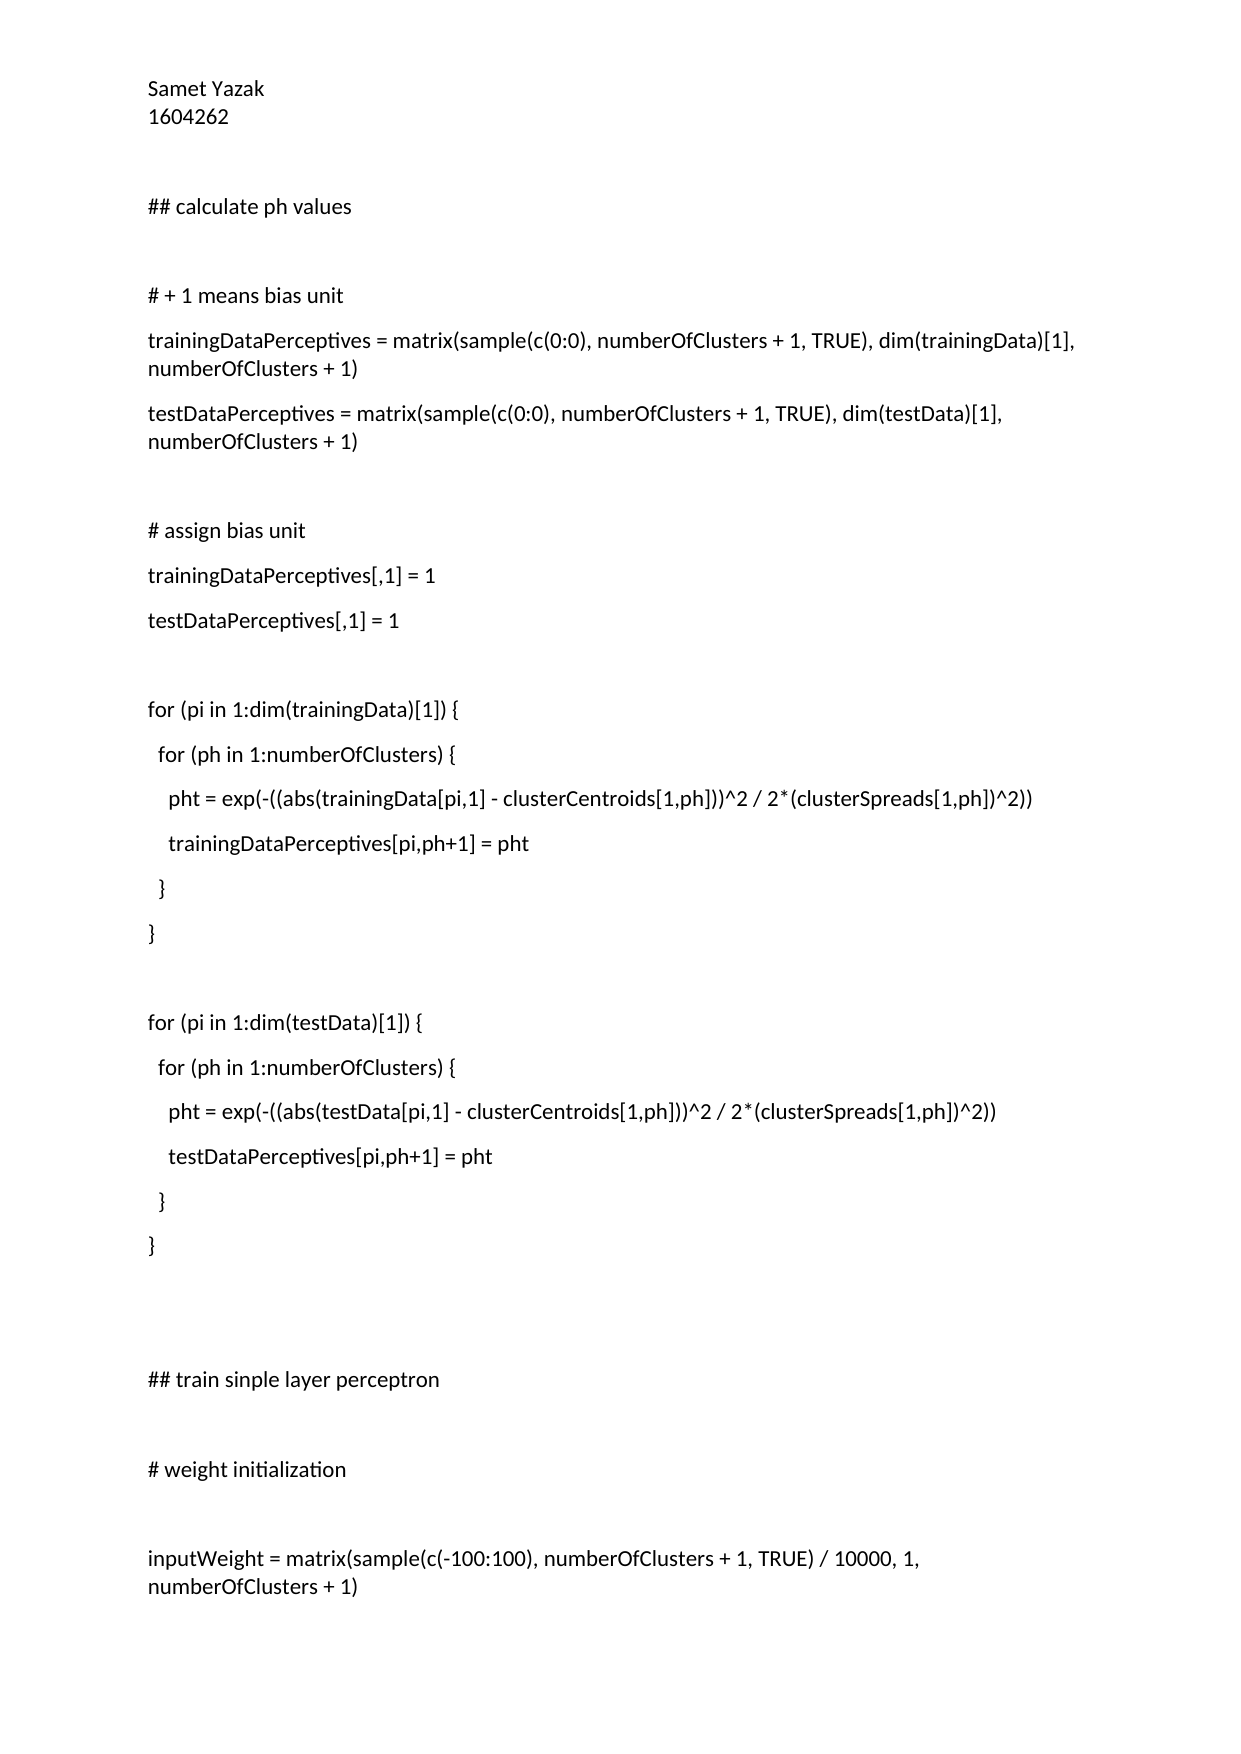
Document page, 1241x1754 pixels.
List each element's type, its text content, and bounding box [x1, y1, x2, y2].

text # weight initialization [148, 1455, 1093, 1483]
text trainingDataPerceptives[pi,ph+1] = pht [148, 829, 1093, 857]
text inputWeight = matrix(sample(c(-100:100), numberOfClusters + 1, TRUE) / 10000, 1, numberOfClusters + 1) [148, 1544, 1093, 1600]
text pht = exp(-((abs(trainingData[pi,1] - clusterCentroids[1,ph]))^2 / 2*(clusterSpreads[1,ph])^2)) [148, 784, 1093, 813]
text ## calculate ph values [148, 192, 1093, 220]
text trainingDataPerceptives[,1] = 1 [148, 561, 1093, 589]
text ## train sinple layer perceptron [148, 1366, 1093, 1393]
text testDataPerceptives[,1] = 1 [148, 606, 1093, 634]
text for (ph in 1:numberOfClusters) { [148, 740, 1093, 768]
text for (ph in 1:numberOfClusters) { [148, 1053, 1093, 1081]
text # assign bias unit [148, 516, 1093, 544]
text pht = exp(-((abs(testData[pi,1] - clusterCentroids[1,ph]))^2 / 2*(clusterSpreads[1,ph])^2)) [148, 1097, 1093, 1125]
text for (pi in 1:dim(testData)[1]) { [148, 1008, 1093, 1036]
text } [148, 1187, 1093, 1215]
text for (pi in 1:dim(trainingData)[1]) { [148, 695, 1093, 723]
text testDataPerceptives = matrix(sample(c(0:0), numberOfClusters + 1, TRUE), dim(testData)[1], numberOfClusters + 1) [148, 399, 1093, 455]
text trainingDataPerceptives = matrix(sample(c(0:0), numberOfClusters + 1, TRUE), dim(trainingData)[1], numberOfClusters + 1) [148, 326, 1093, 382]
text testDataPerceptives[pi,ph+1] = pht [148, 1142, 1093, 1170]
text } [148, 919, 1093, 947]
text # + 1 means bias unit [148, 282, 1093, 310]
text } [148, 874, 1093, 902]
text } [148, 1231, 1093, 1259]
